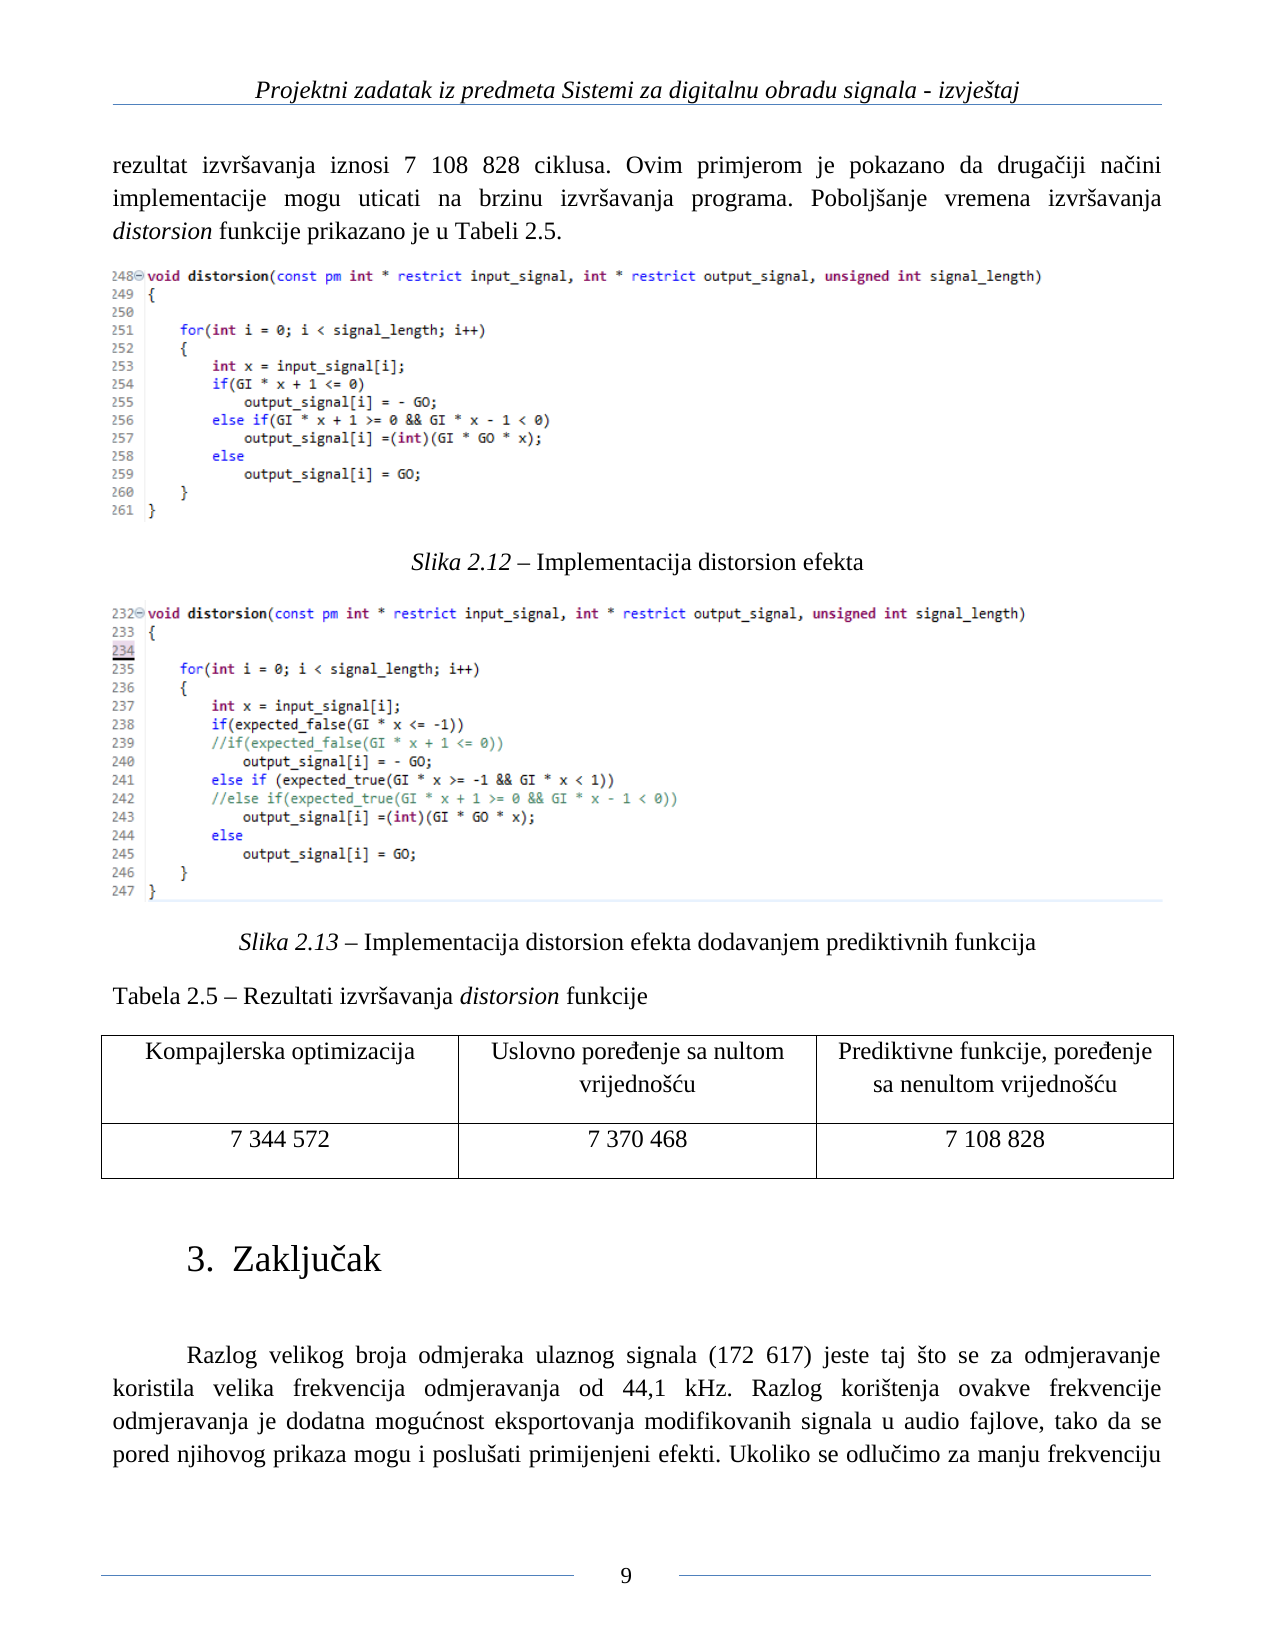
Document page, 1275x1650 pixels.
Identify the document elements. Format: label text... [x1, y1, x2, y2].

text Slika 2.13 – Implementacija distorsion efekta dodavanjem prediktivnih funkcija [112, 927, 1162, 956]
table_header Kompajlerska optimizacija [102, 1036, 458, 1123]
text Tabela 2.5 – Rezultati izvršavanja distorsion funkcije [112, 981, 1162, 1010]
table_cell 7 370 468 [459, 1124, 816, 1178]
subtitle Zaključak [186, 1237, 1162, 1280]
table_cell 7 344 572 [102, 1124, 458, 1178]
picture [112, 270, 1183, 522]
table_cell 7 108 828 [817, 1124, 1173, 1178]
picture [112, 600, 1163, 902]
table_header Prediktivne funkcije, poređenje sa nenultom vrijednošću [817, 1036, 1173, 1123]
text Slika 2.12 – Implementacija distorsion efekta [112, 547, 1162, 575]
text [112, 1340, 1162, 1468]
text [112, 150, 1162, 245]
table_header Uslovno poređenje sa nultom vrijednošću [459, 1036, 816, 1123]
